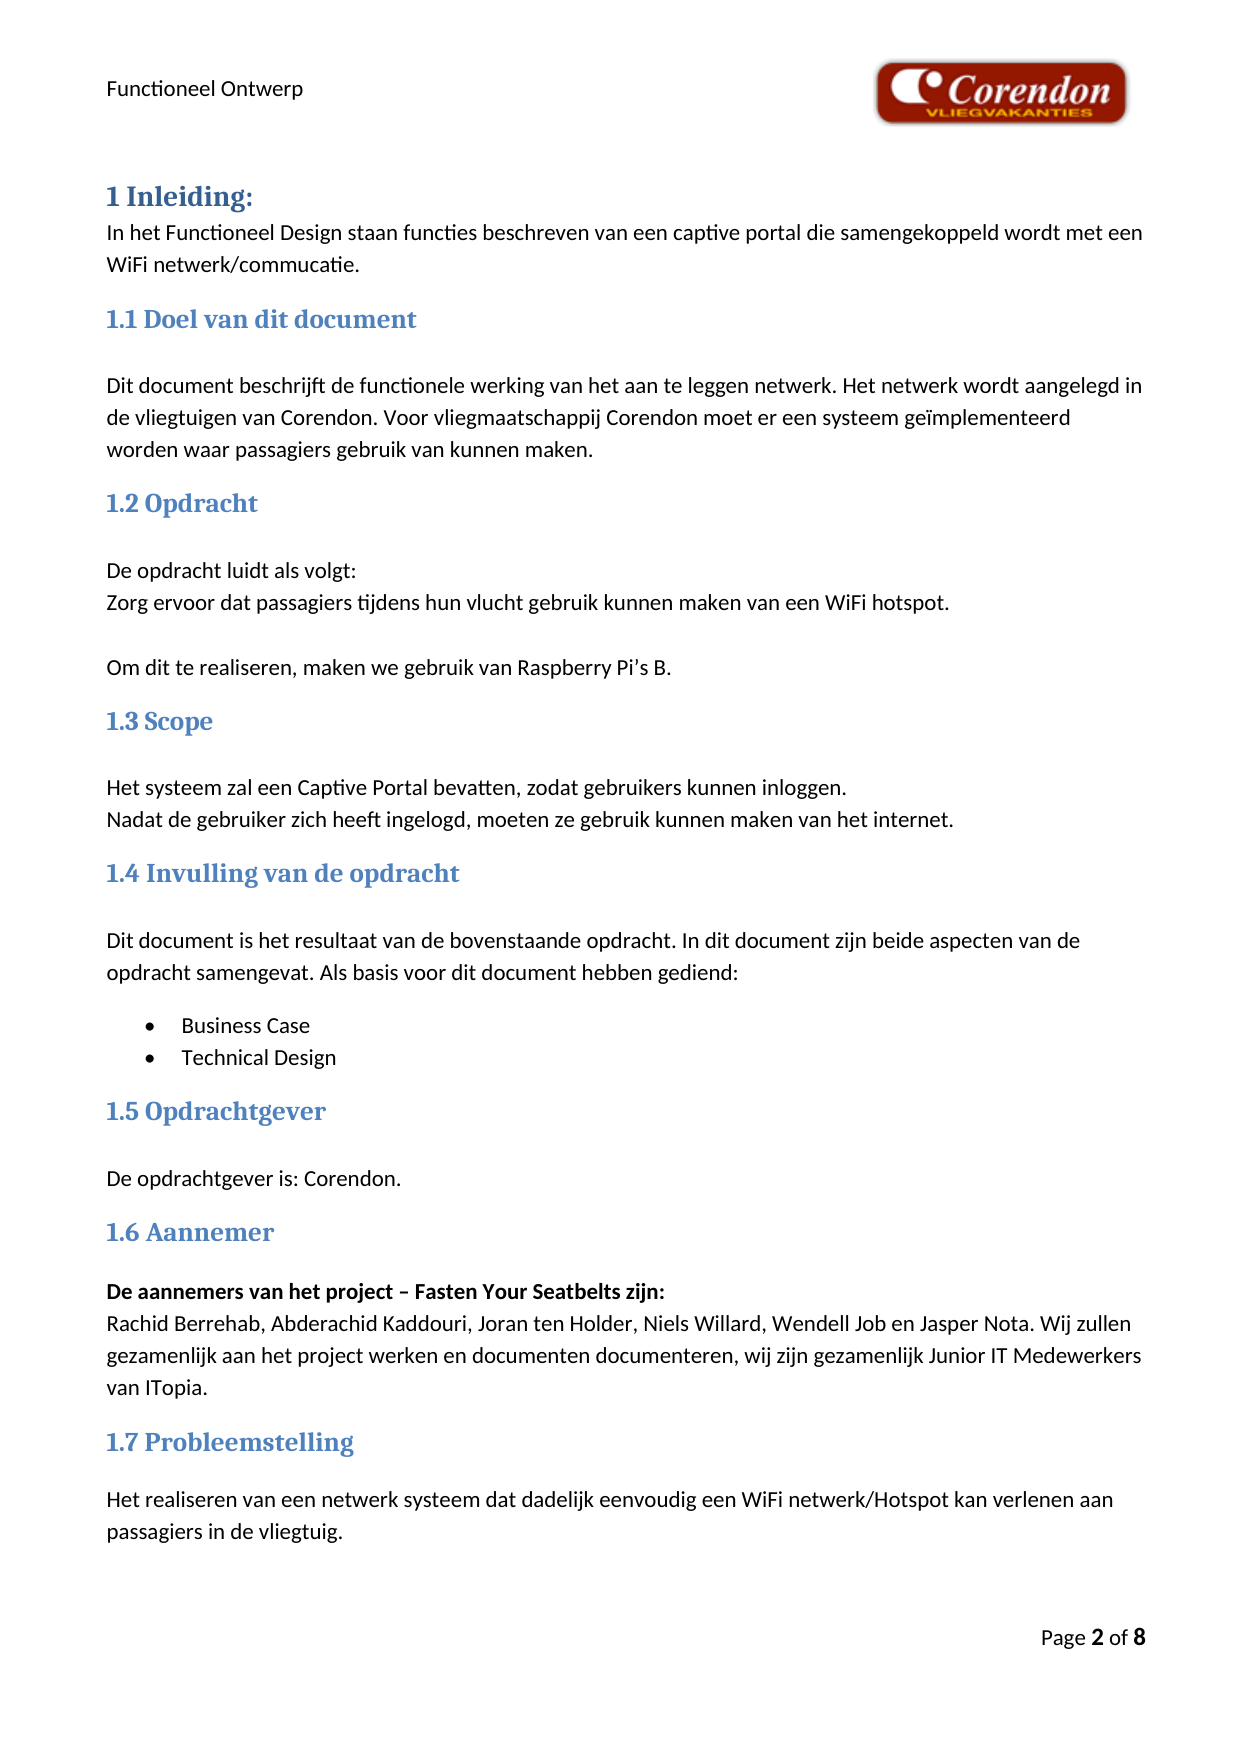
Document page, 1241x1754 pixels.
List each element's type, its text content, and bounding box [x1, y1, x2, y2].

text Het systeem zal een Captive Portal bevatten, zodat gebruikers kunnen inloggen. Nadat de gebruiker zich heeft ingelogd, moeten ze gebruik kunnen maken van het internet. [106, 773, 1146, 833]
text De opdracht luidt als volgt: Zorg ervoor dat passagiers tijdens hun vlucht gebruik kunnen maken van een WiFi hotspot. Om dit te realiseren, maken we gebruik van Raspberry Pi’s B. [106, 556, 1146, 681]
text 1.3 Scope [106, 706, 1146, 769]
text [106, 1427, 1146, 1584]
picture [872, 57, 1133, 127]
text In het Functioneel Design staan functies beschreven van een captive portal die samengekoppeld wordt met een WiFi netwerk/commucatie. [106, 218, 1146, 279]
text 1.5 Opdrachtgever [106, 1096, 1146, 1159]
text Dit document beschrijft de functionele werking van het aan te leggen netwerk. Het netwerk wordt aangelegd in de vliegtuigen van Corendon. Voor vliegmaatschappij Corendon moet er een systeem geïmplementeerd worden waar passagiers gebruik van kunnen maken. [106, 371, 1146, 463]
text De opdrachtgever is: Corendon. [106, 1164, 1146, 1192]
text 1.1 Doel van dit document [106, 304, 1146, 367]
text 1 Inleiding: [106, 180, 1146, 213]
text De aannemers van het project – Fasten Your Seatbelts zijn: Rachid Berrehab, Abderachid Kaddouri, Joran ten Holder, Niels Willard, Wendell Job en Jasper Nota. Wij zullen gezamenlijk aan het project werken en documenten documenteren, wij zijn gezamenlijk Junior IT Medewerkers van ITopia. [106, 1252, 1146, 1402]
text 1.6 Aannemer [106, 1217, 1146, 1248]
list Business Case [144, 1011, 1146, 1039]
list Technical Design [144, 1043, 1146, 1071]
text 1.2 Opdracht [106, 488, 1146, 552]
text 1.4 Invulling van de opdracht [106, 858, 1146, 922]
text Dit document is het resultaat van de bovenstaande opdracht. In dit document zijn beide aspecten van de opdracht samengevat. Als basis voor dit document hebben gediend: [106, 926, 1146, 986]
